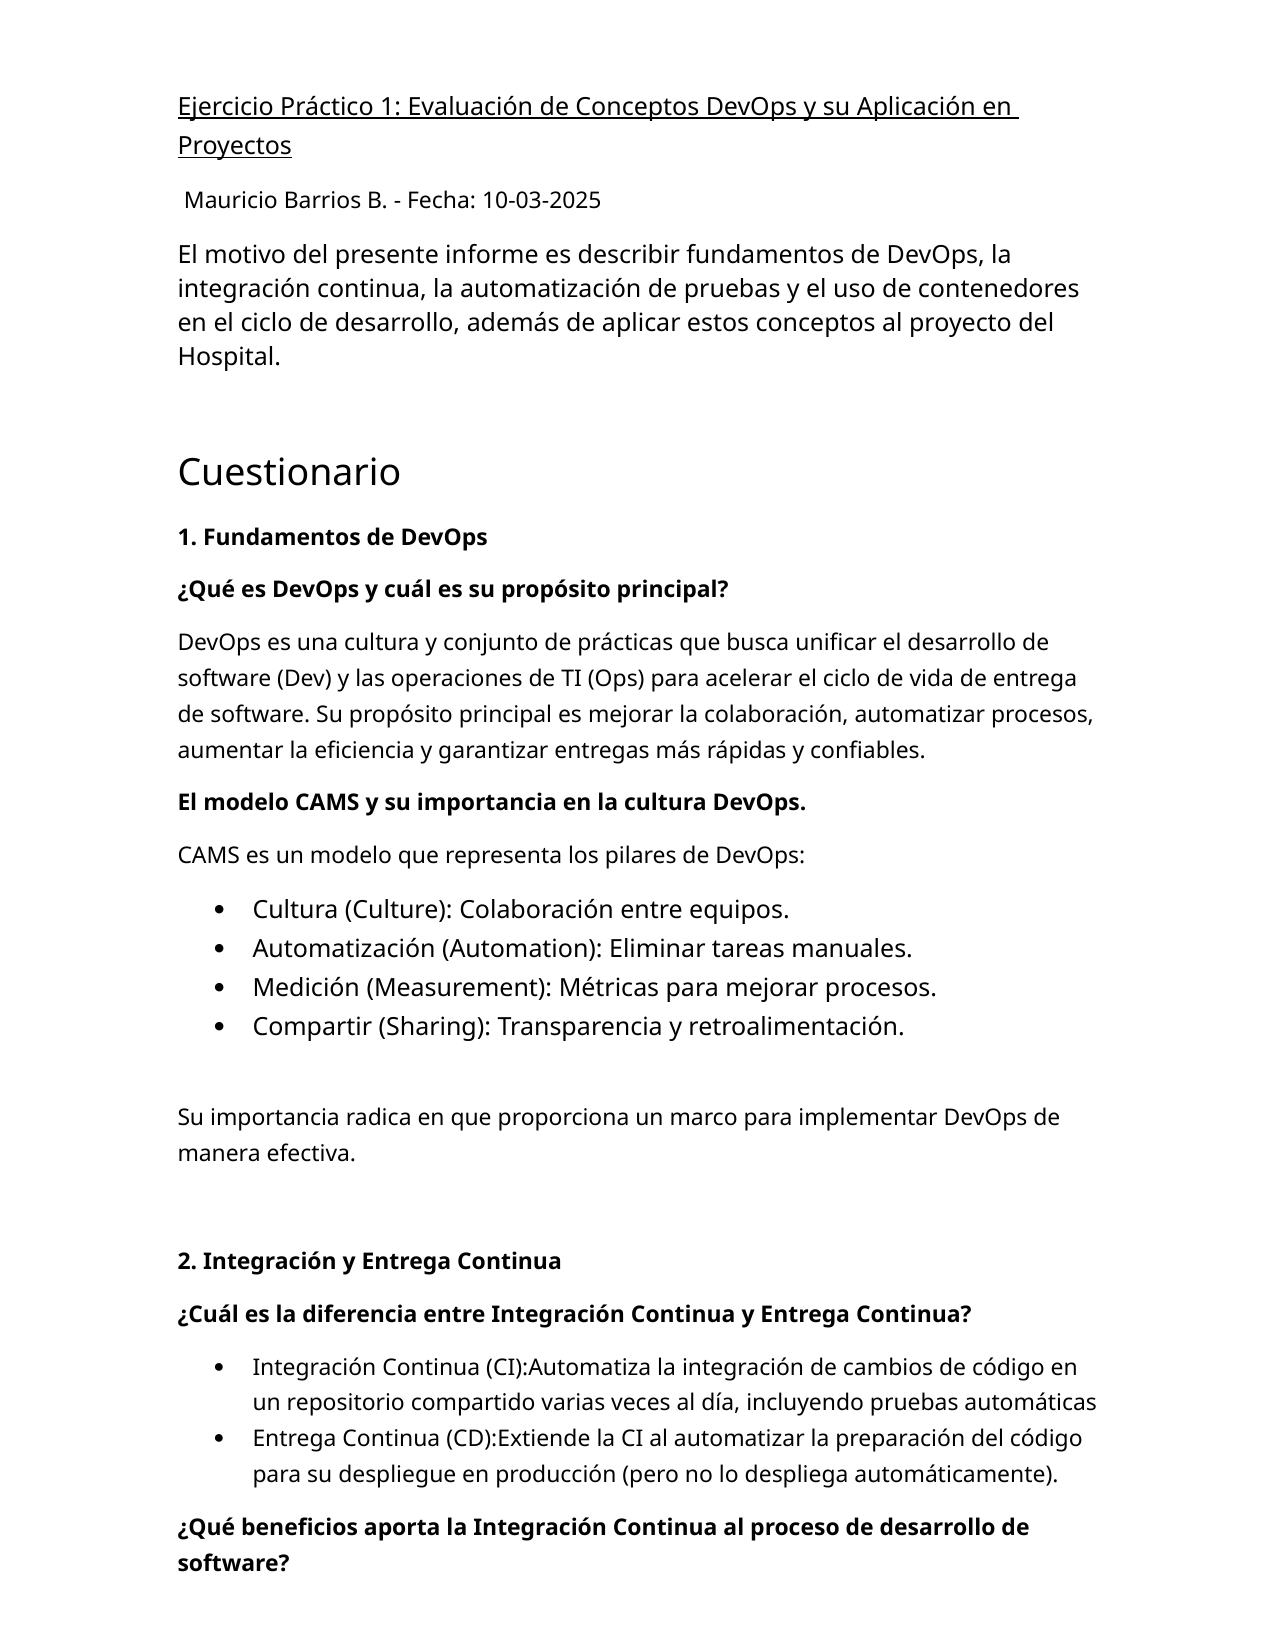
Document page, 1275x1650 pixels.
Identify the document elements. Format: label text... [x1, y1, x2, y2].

text CAMS es un modelo que representa los pilares de DevOps: [177, 839, 1098, 870]
text El modelo CAMS y su importancia en la cultura DevOps. [177, 786, 1098, 818]
text ¿Cuál es la diferencia entre Integración Continua y Entrega Continua? [177, 1298, 1098, 1329]
text Su importancia radica en que proporciona un marco para implementar DevOps de manera efectiva. [177, 1065, 1098, 1168]
list Medición (Measurement): Métricas para mejorar procesos. [215, 970, 1098, 1004]
text Mauricio Barrios B. - Fecha: 10-03-2025 [177, 184, 1098, 215]
list Automatización (Automation): Eliminar tareas manuales. [215, 931, 1098, 965]
list Integración Continua (CI):Automatiza la integración de cambios de código en un repositorio compartido varias veces al día, incluyendo pruebas automáticas [215, 1350, 1098, 1418]
text El motivo del presente informe es describir fundamentos de DevOps, la integración continua, la automatización de pruebas y el uso de contenedores en el ciclo de desarrollo, además de aplicar estos conceptos al proyecto del Hospital. [177, 237, 1098, 373]
text Ejercicio Práctico 1: Evaluación de Conceptos DevOps y su Aplicación en Proyectos [177, 89, 1098, 162]
text ¿Qué es DevOps y cuál es su propósito principal? [177, 573, 1098, 604]
text Cuestionario [177, 445, 1098, 496]
text ¿Qué beneficios aporta la Integración Continua al proceso de desarrollo de software? [177, 1511, 1098, 1578]
text 2. Integración y Entrega Continua [177, 1245, 1098, 1276]
list Cultura (Culture): Colaboración entre equipos. [215, 892, 1098, 926]
text DevOps es una cultura y conjunto de prácticas que busca unificar el desarrollo de software (Dev) y las operaciones de TI (Ops) para acelerar el ciclo de vida de entrega de software. Su propósito principal es mejorar la colaboración, automatizar procesos, aumentar la eficiencia y garantizar entregas más rápidas y confiables. [177, 626, 1098, 765]
text 1. Fundamentos de DevOps [177, 521, 1098, 552]
list Entrega Continua (CD):Extiende la CI al automatizar la preparación del código para su despliegue en producción (pero no lo despliega automáticamente). [215, 1422, 1098, 1489]
list Compartir (Sharing): Transparencia y retroalimentación. [215, 1009, 1098, 1043]
